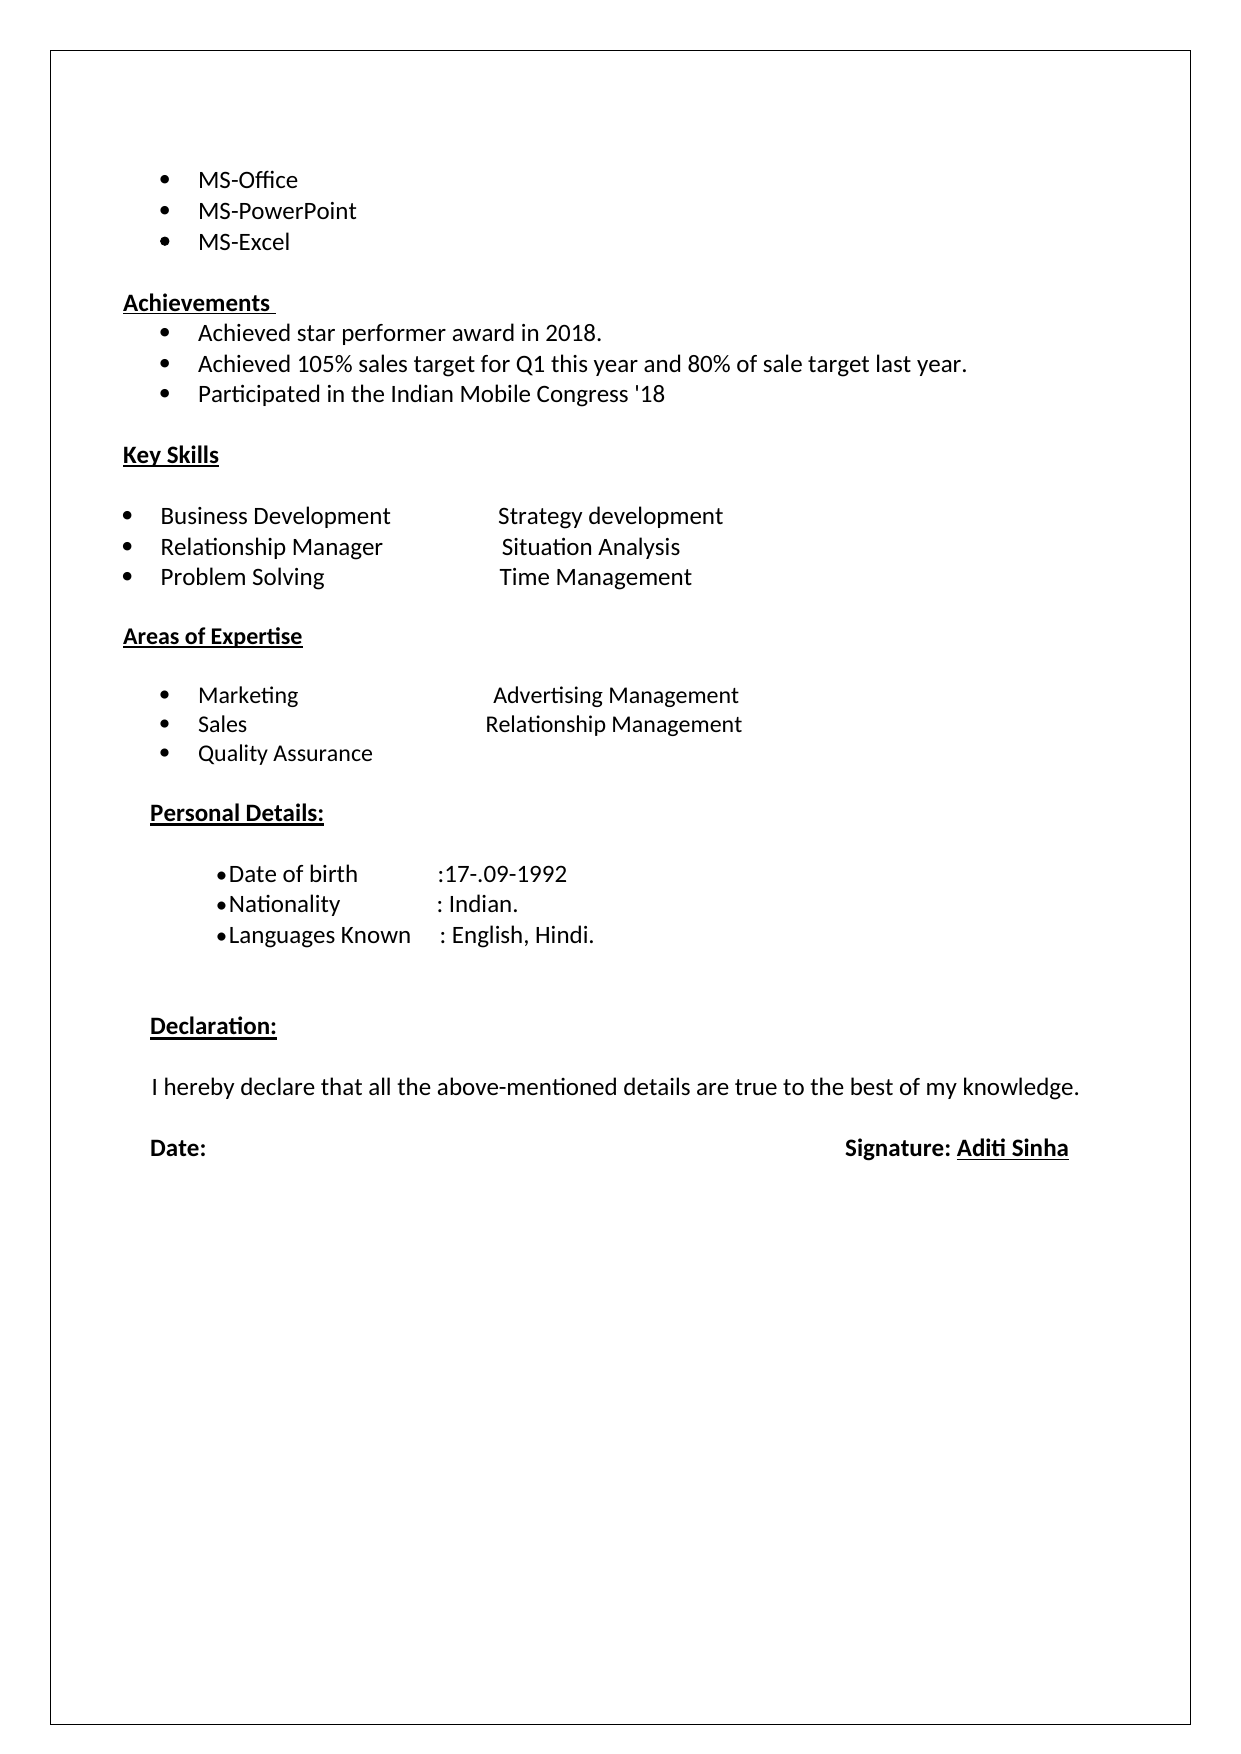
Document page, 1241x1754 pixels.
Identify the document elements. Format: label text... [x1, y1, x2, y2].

subtitle Relationship Manager Situation Analysis [123, 531, 1121, 561]
subtitle Business Development Strategy development [123, 500, 1121, 531]
list MS-Excel [160, 226, 1121, 256]
list Achieved star performer award in 2018. [160, 317, 1121, 348]
list Achieved 105% sales target for Q1 this year and 80% of sale target last year. [160, 348, 1121, 378]
subtitle Personal Details: [150, 797, 1121, 827]
list MS-Office [160, 164, 1121, 195]
list Sales Relationship Management [160, 709, 1121, 738]
list Participated in the Indian Mobile Congress '18 [160, 378, 1121, 409]
text I hereby declare that all the above-mentioned details are true to the best of my knowledge. [151, 1071, 1121, 1102]
subtitle Declaration: [150, 1010, 1121, 1041]
subtitle Date: Signature: Aditi Sinha [150, 1132, 1121, 1163]
list Quality Assurance [160, 738, 1121, 767]
subtitle Problem Solving Time Management [123, 561, 1121, 592]
list Date of birth :17-.09-1992 [216, 858, 1121, 888]
list Languages Known : English, Hindi. [216, 919, 1121, 949]
subtitle Key Skills [123, 439, 1121, 470]
list Marketing Advertising Management [160, 680, 1121, 709]
list Nationality : Indian. [216, 888, 1121, 919]
text Achievements [123, 287, 1121, 317]
text Areas of Expertise [123, 621, 1121, 650]
list MS-PowerPoint [160, 195, 1121, 226]
